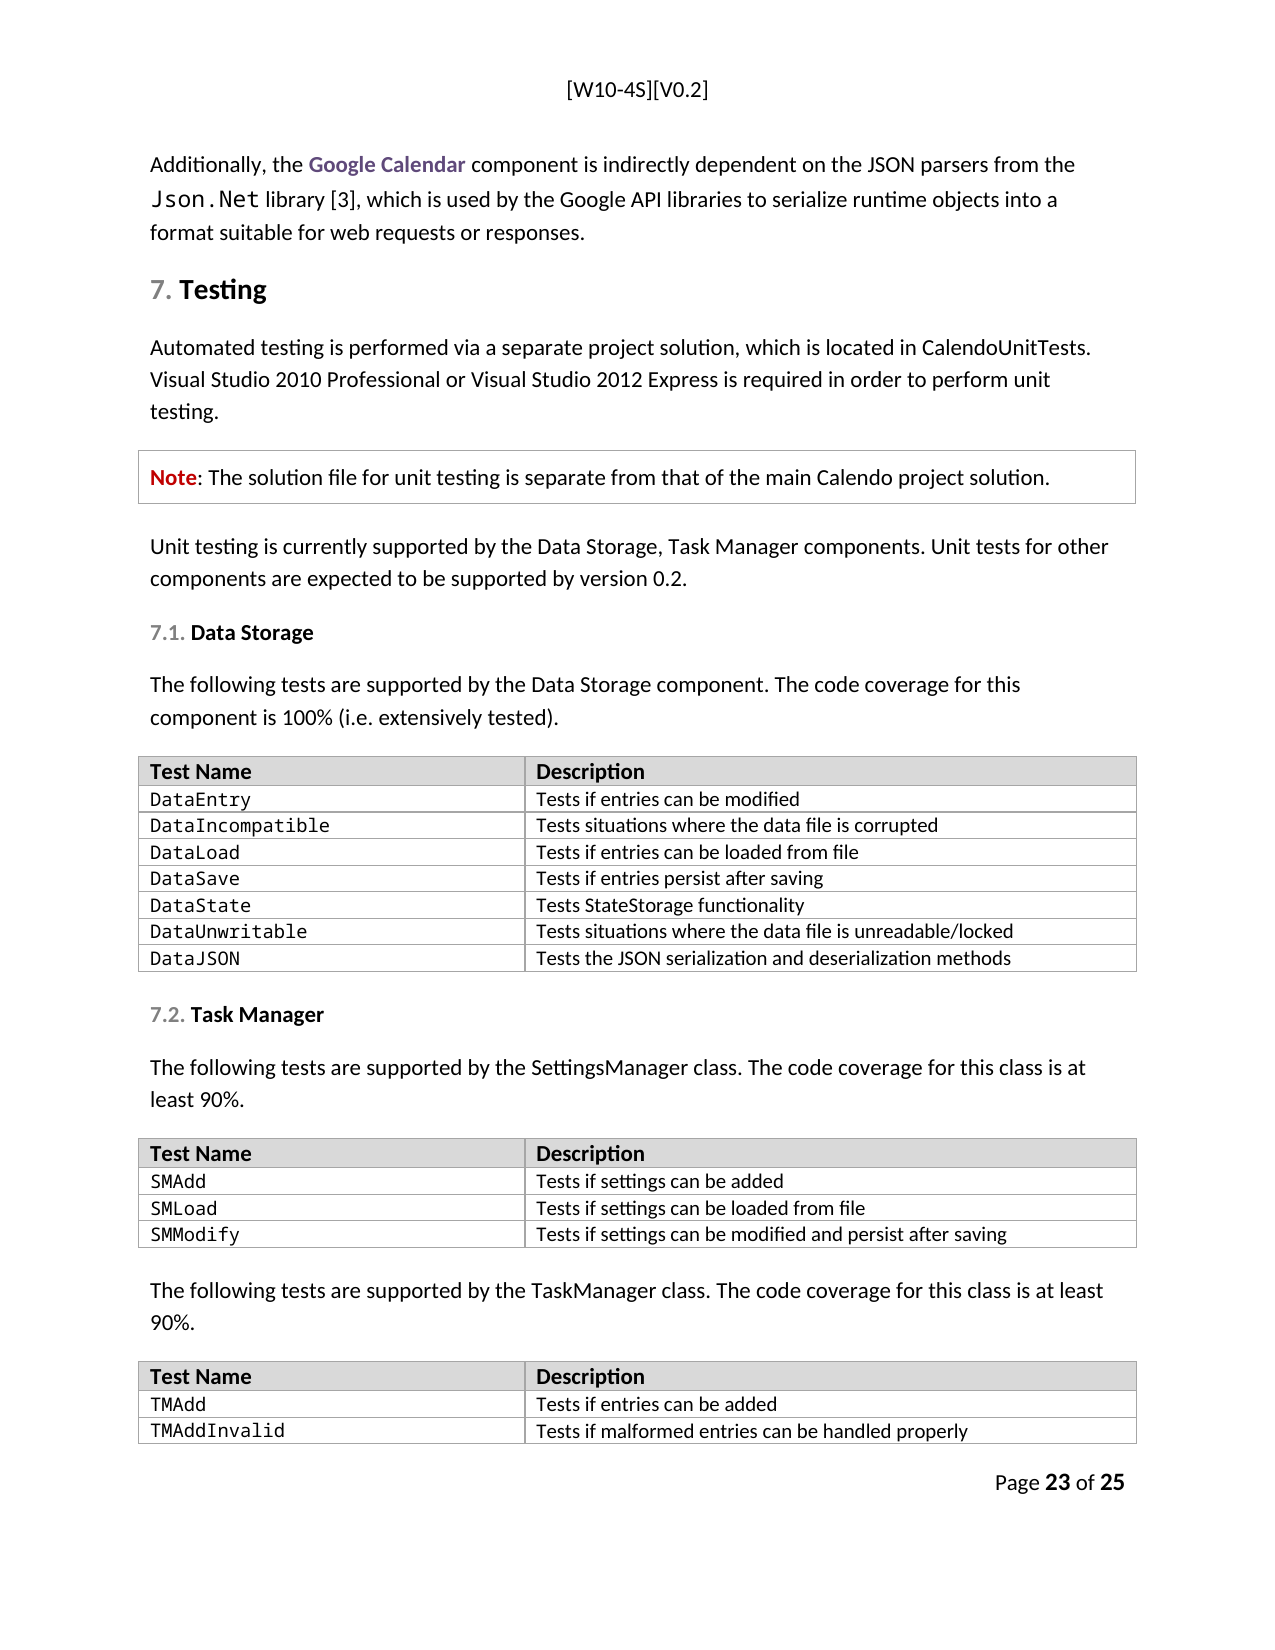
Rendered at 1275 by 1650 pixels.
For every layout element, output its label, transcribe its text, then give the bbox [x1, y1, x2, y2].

table_cell DataUnwritable [139, 919, 524, 944]
table_cell Tests if settings can be added [526, 1168, 1136, 1194]
table_cell SMModify [139, 1221, 524, 1247]
table_cell TMAdd [139, 1391, 524, 1417]
text The following tests are supported by the SettingsManager class. The code coverage for this class is at least 90%. [150, 1053, 1125, 1113]
table_cell SMAdd [139, 1168, 524, 1194]
table_cell DataState [139, 892, 524, 918]
text Automated testing is performed via a separate project solution, which is located in CalendoUnitTests. Visual Studio 2010 Professional or Visual Studio 2012 Express is required in order to perform unit testing. [150, 333, 1125, 425]
table_cell Tests if entries can be loaded from file [526, 839, 1136, 864]
text 7. Testing [150, 271, 1125, 307]
table_cell TMAddInvalid [139, 1418, 524, 1443]
table_cell Tests if entries can be added [526, 1391, 1136, 1417]
text Additionally, the Google Calendar component is indirectly dependent on the JSON parsers from the Json.Net library [3], which is used by the Google API libraries to serialize runtime objects into a format suitable for web requests or responses. [150, 150, 1125, 246]
table_header Description [526, 1362, 1136, 1390]
table_cell DataSave [139, 866, 524, 891]
table_cell Tests situations where the data file is corrupted [526, 813, 1136, 838]
table_header Test Name [139, 757, 524, 785]
table_header Test Name [139, 1362, 524, 1390]
table_cell SMLoad [139, 1195, 524, 1220]
table_cell DataEntry [139, 786, 524, 811]
text 7.2. Task Manager [150, 1000, 1125, 1028]
text The following tests are supported by the Data Storage component. The code coverage for this component is 100% (i.e. extensively tested). [150, 671, 1125, 731]
table_cell Tests if malformed entries can be handled properly [526, 1418, 1136, 1443]
table_header Test Name [139, 1139, 524, 1167]
table_cell Tests StateStorage functionality [526, 892, 1136, 918]
table_cell Tests if entries persist after saving [526, 866, 1136, 891]
text Unit testing is currently supported by the Data Storage, Task Manager components. Unit tests for other components are expected to be supported by version 0.2. [150, 532, 1125, 593]
table_cell Tests situations where the data file is unreadable/locked [526, 919, 1136, 944]
table_header Note: The solution file for unit testing is separate from that of the main Calendo project solution. [139, 451, 1135, 503]
text 7.1. Data Storage [150, 618, 1125, 646]
table_cell Tests if settings can be loaded from file [526, 1195, 1136, 1220]
table_cell Tests if entries can be modified [526, 786, 1136, 811]
table_cell Tests the JSON serialization and deserialization methods [526, 945, 1136, 971]
table_cell DataIncompatible [139, 813, 524, 838]
table_cell DataJSON [139, 945, 524, 971]
table_cell DataLoad [139, 839, 524, 864]
text The following tests are supported by the TaskManager class. The code coverage for this class is at least 90%. [150, 1276, 1125, 1336]
table_header Description [526, 1139, 1136, 1167]
table_cell Tests if settings can be modified and persist after saving [526, 1221, 1136, 1247]
table_header Description [526, 757, 1136, 785]
